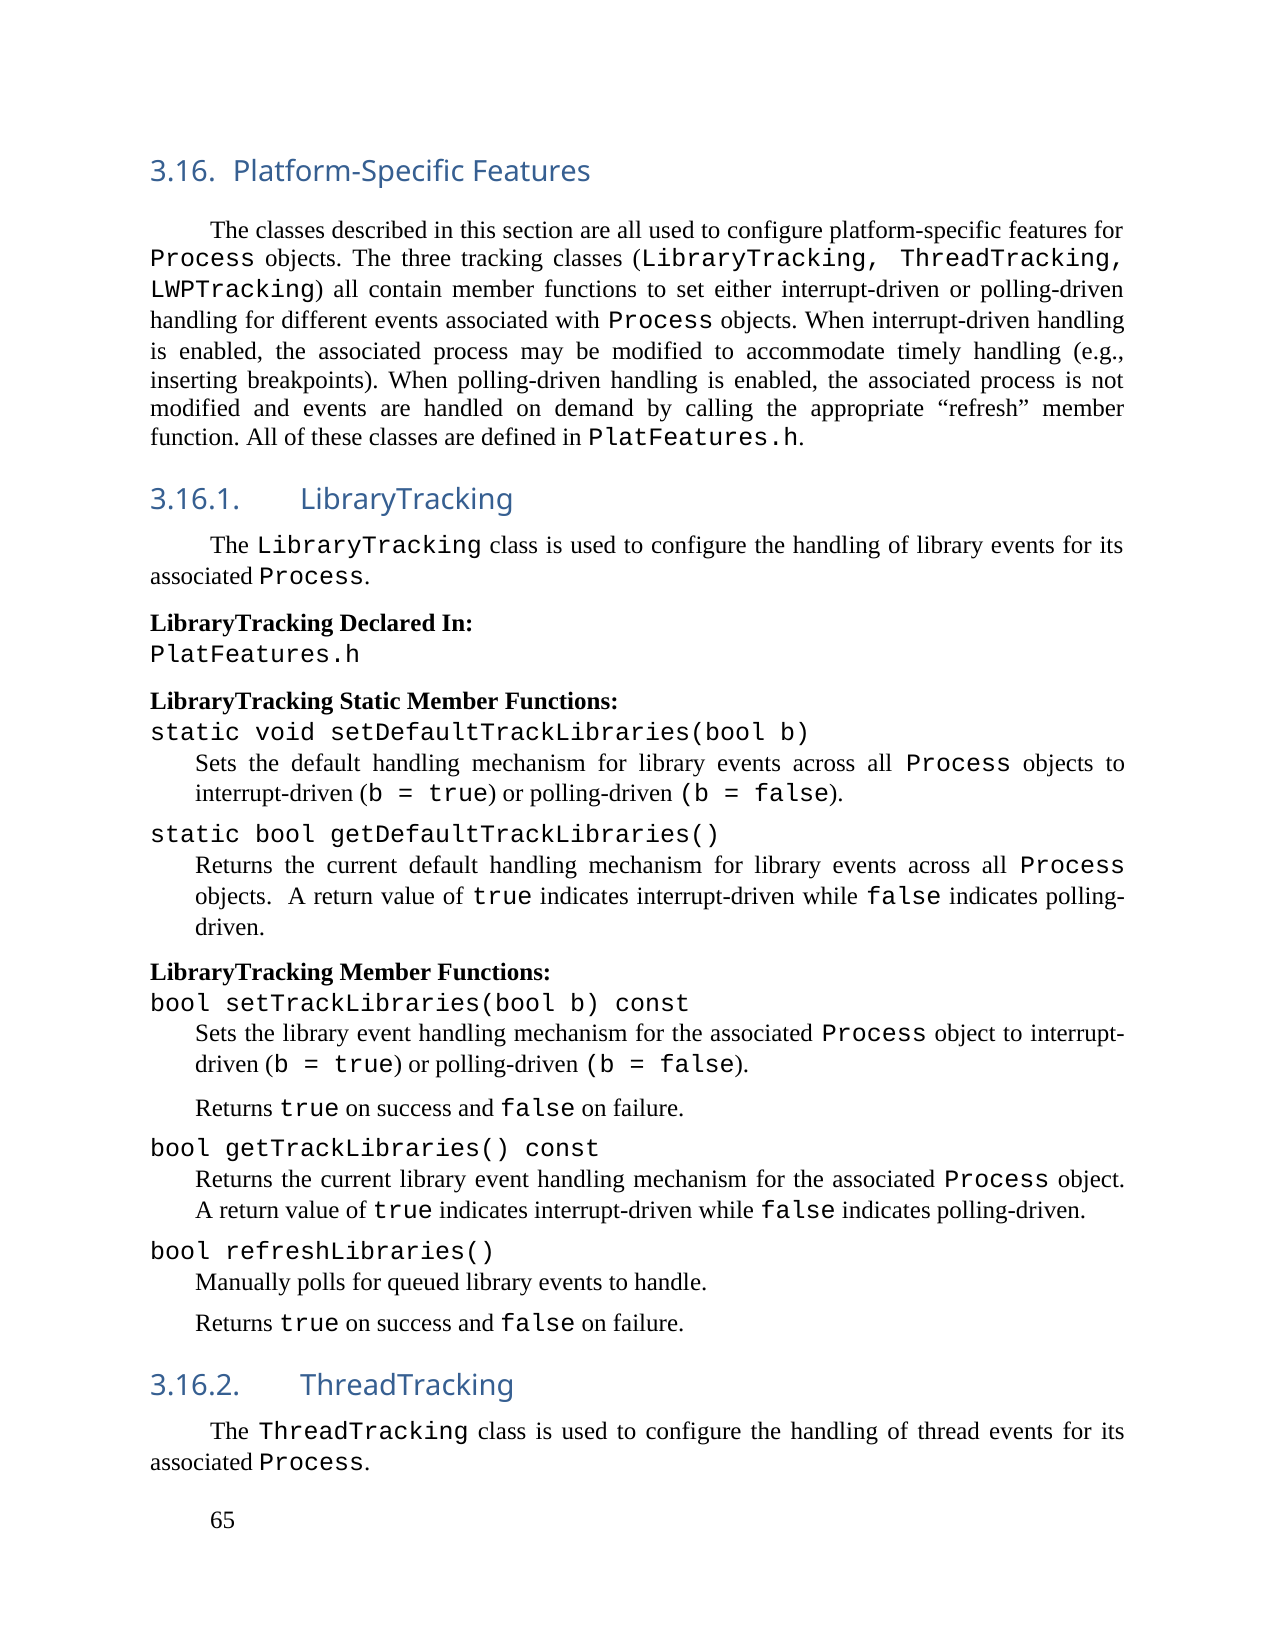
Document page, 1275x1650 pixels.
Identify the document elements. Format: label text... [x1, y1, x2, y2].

subtitle Platform-Specific Features [150, 150, 1125, 190]
text Returns true on success and false on failure. [195, 1308, 1125, 1339]
text The ThreadTracking class is used to configure the handling of thread events for its associated Process. [150, 1416, 1125, 1478]
text Returns true on success and false on failure. [195, 1093, 1125, 1123]
text The classes described in this section are all used to configure platform-specific features for Process objects. The three tracking classes (LibraryTracking, ThreadTracking, LWPTracking) all contain member functions to set either interrupt-driven or polling-driven handling for different events associated with Process objects. When interrupt-driven handling is enabled, the associated process may be modified to accommodate timely handling (e.g., inserting breakpoints). When polling-driven handling is enabled, the associated process is not modified and events are handled on demand by calling the appropriate “refresh” member function. All of these classes are defined in PlatFeatures.h. [150, 215, 1125, 453]
text Returns the current default handling mechanism for library events across all Process objects. A return value of true indicates interrupt-driven while false indicates polling-driven. [195, 850, 1125, 941]
text PlatFeatures.h [150, 641, 1125, 670]
subtitle LibraryTracking [150, 478, 1125, 518]
subtitle ThreadTracking [150, 1364, 1125, 1404]
text static bool getDefaultTrackLibraries() [150, 822, 1125, 850]
text static void setDefaultTrackLibraries(bool b) [150, 719, 1125, 748]
text The LibraryTracking class is used to configure the handling of library events for its associated Process. [150, 530, 1125, 592]
text bool setTrackLibraries(bool b) const [150, 990, 1125, 1018]
subtitle LibraryTracking Static Member Functions: [150, 686, 1125, 715]
text Manually polls for queued library events to handle. [195, 1267, 1125, 1296]
subtitle LibraryTracking Declared In: [150, 608, 1125, 637]
text bool refreshLibraries() [150, 1238, 1125, 1267]
text Sets the library event handling mechanism for the associated Process object to interrupt-driven (b = true) or polling-driven (b = false). [195, 1018, 1125, 1080]
subtitle LibraryTracking Member Functions: [150, 957, 1125, 986]
text Returns the current library event handling mechanism for the associated Process object. A return value of true indicates interrupt-driven while false indicates polling-driven. [195, 1164, 1125, 1226]
text bool getTrackLibraries() const [150, 1136, 1125, 1164]
text Sets the default handling mechanism for library events across all Process objects to interrupt-driven (b = true) or polling-driven (b = false). [195, 748, 1125, 809]
